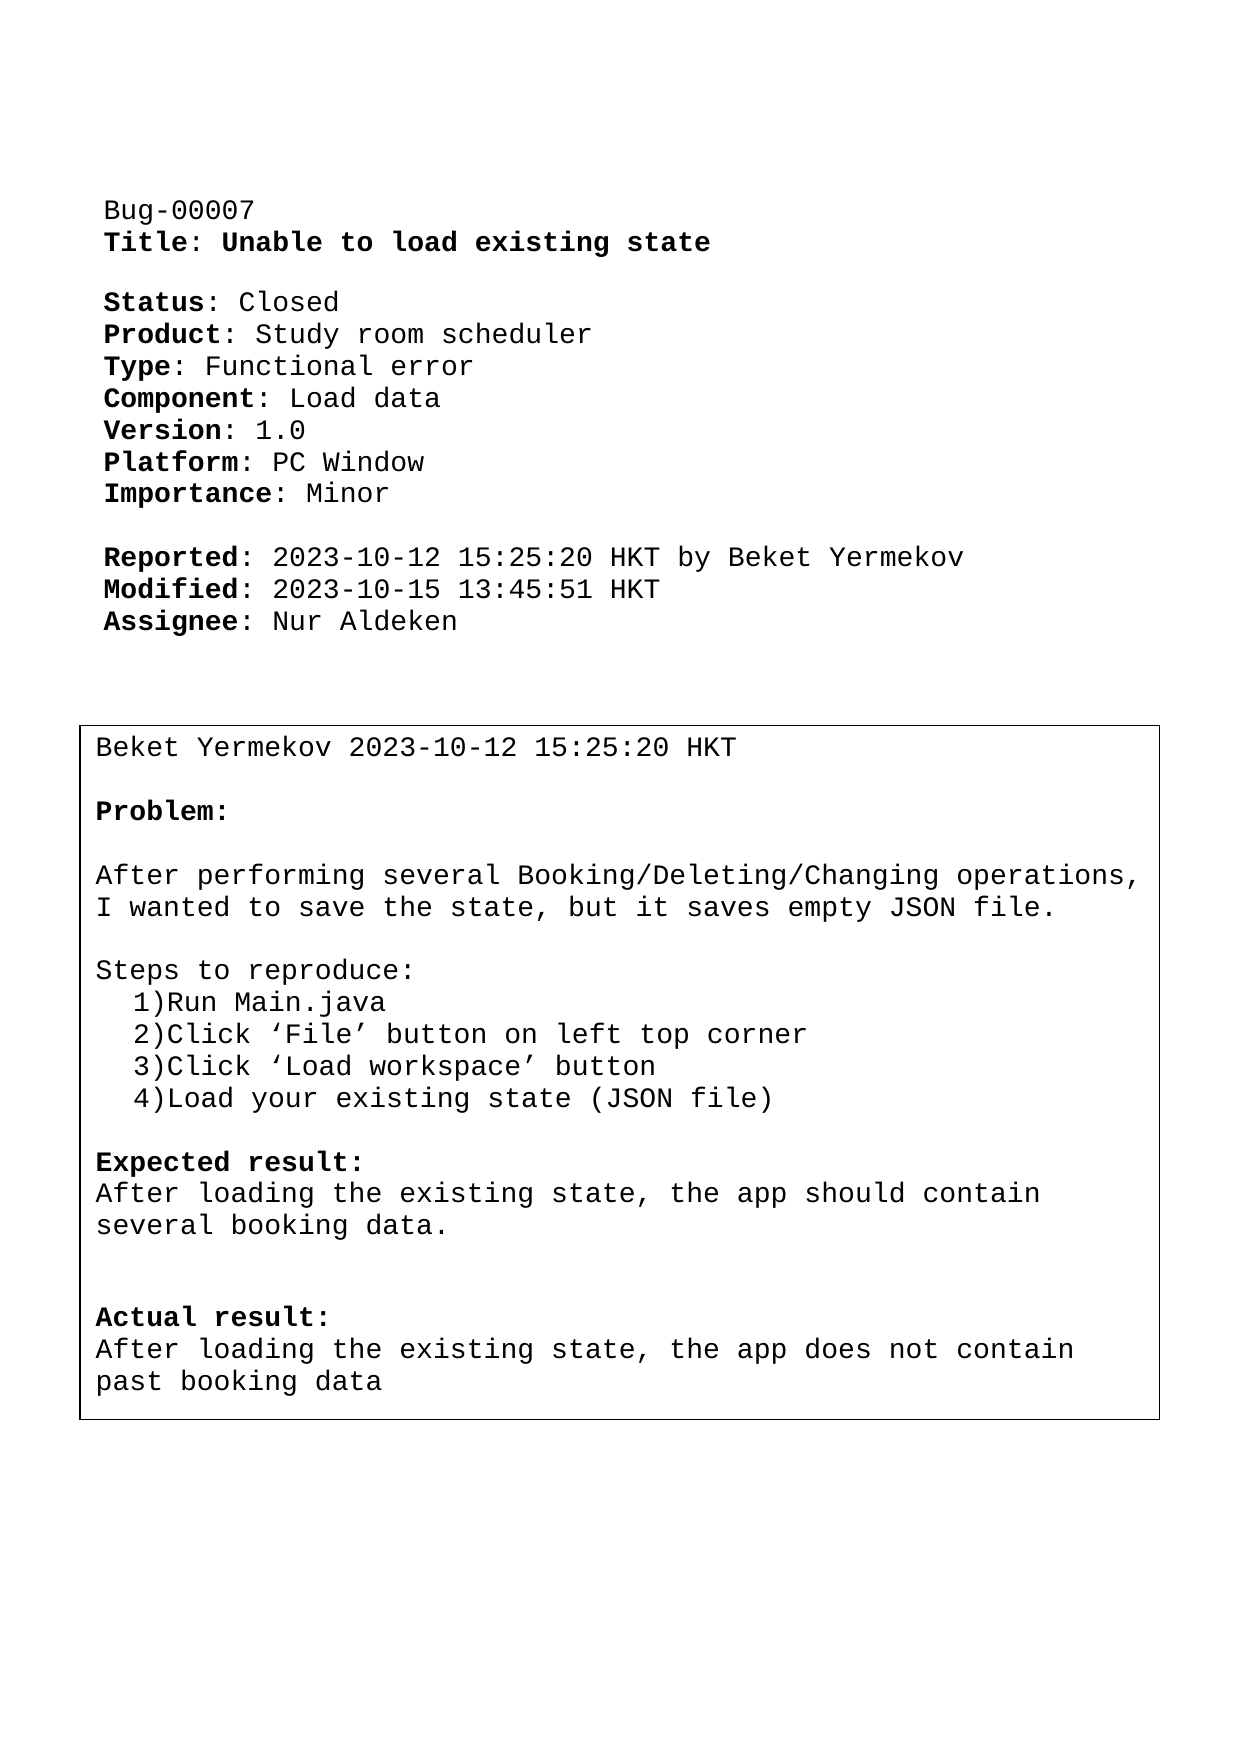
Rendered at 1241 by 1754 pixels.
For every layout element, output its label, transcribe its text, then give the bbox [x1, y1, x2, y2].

text Platform: PC Window [103, 447, 1152, 479]
text Version: 1.0 [103, 416, 1152, 447]
text Product: Study room scheduler [103, 320, 1152, 352]
text Type: Functional error [103, 352, 1152, 384]
text Component: Load data [103, 384, 1152, 416]
text Title: Unable to load existing state [103, 228, 1152, 260]
text Reported: 2023-10-12 15:25:20 HKT by Beket Yermekov [103, 543, 1152, 575]
text Status: Closed [103, 288, 1152, 320]
text Importance: Minor [103, 479, 1152, 511]
text Modified: 2023-10-15 13:45:51 HKT [103, 575, 1152, 607]
text Bug-00007 [103, 196, 1152, 228]
text Assignee: Nur Aldeken [103, 607, 1152, 639]
